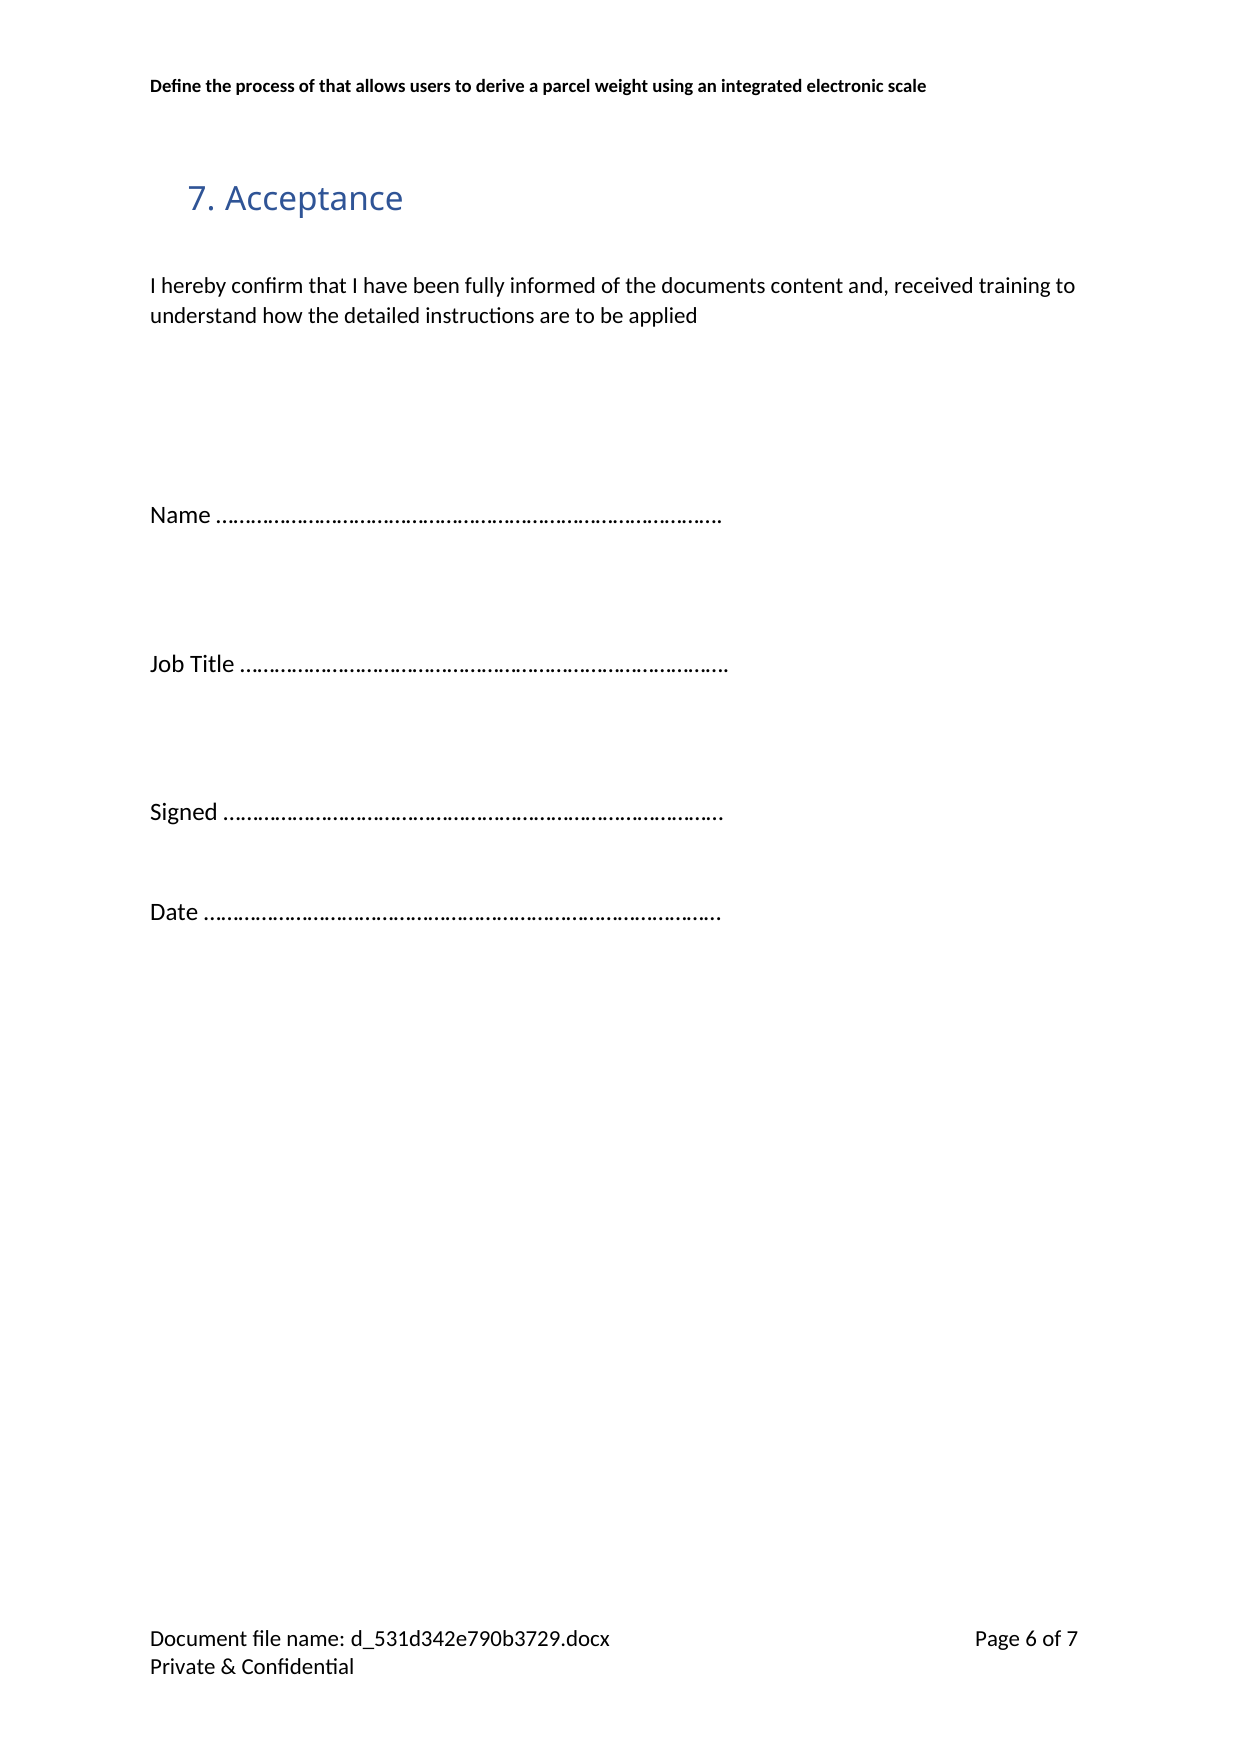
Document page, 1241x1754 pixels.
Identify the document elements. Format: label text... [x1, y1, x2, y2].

subtitle Acceptance [187, 175, 1090, 220]
text Name ……………………………………………………………………………. [150, 499, 1090, 529]
text Date ……………………………………………………………………………… [150, 896, 1090, 926]
text Signed …………………………………………………………………………… [150, 796, 1090, 827]
text I hereby confirm that I have been fully informed of the documents content and, received training to understand how the detailed instructions are to be applied [150, 271, 1090, 329]
text Job Title …………………………………………………………………………. [150, 648, 1090, 678]
